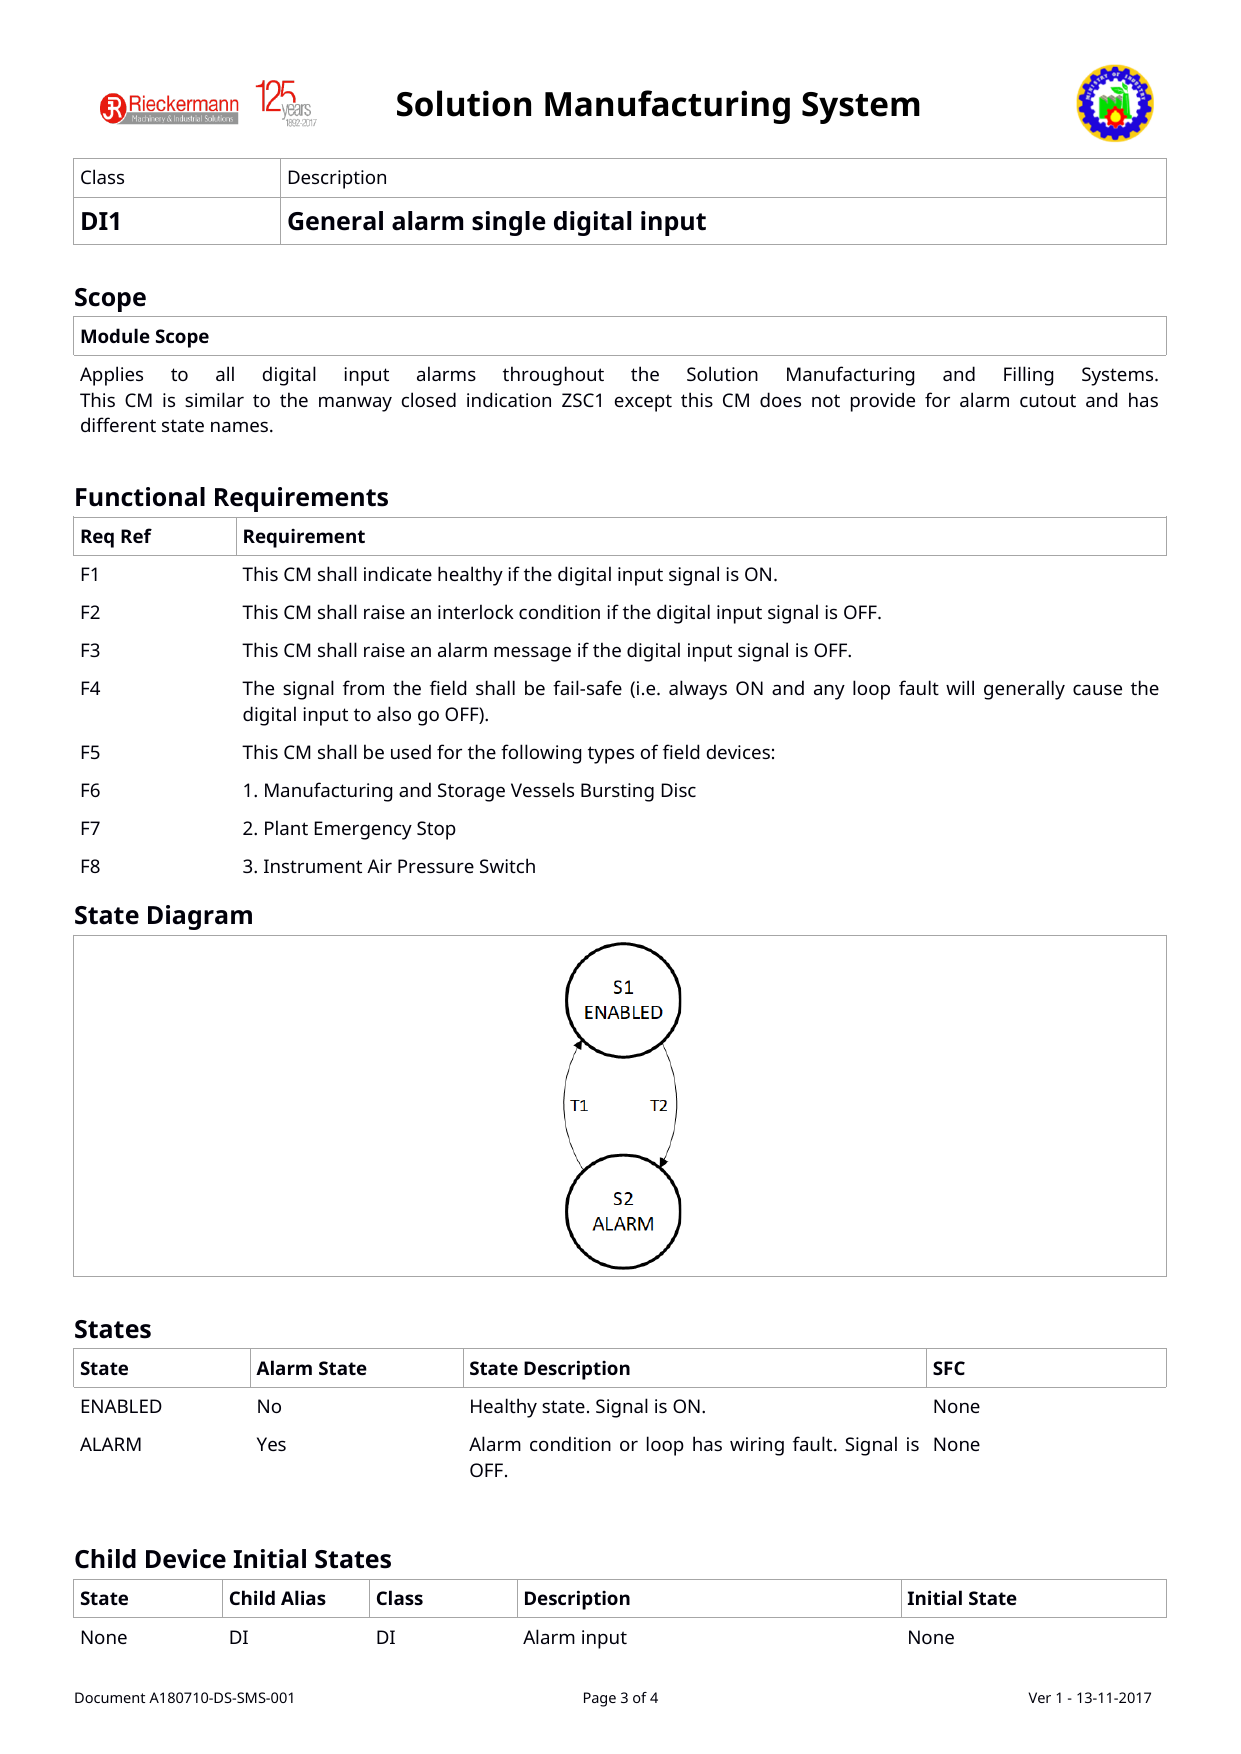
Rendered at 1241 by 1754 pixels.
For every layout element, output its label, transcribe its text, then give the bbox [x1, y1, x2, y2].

table_cell F1 [74, 556, 236, 593]
table_cell The signal from the field shall be fail-safe (i.e. always ON and any loop fault will generally cause the digital input to also go OFF). [236, 670, 1167, 733]
table_header Req Ref [74, 518, 236, 555]
table_cell F7 [74, 809, 236, 847]
table_cell This CM shall raise an interlock condition if the digital input signal is OFF. [236, 594, 1167, 631]
table_cell Alarm input [517, 1618, 901, 1656]
table_cell DI1 [74, 198, 280, 243]
table_cell This CM shall be used for the following types of field devices: [236, 733, 1167, 771]
table_cell F6 [74, 771, 236, 809]
table_header Class [370, 1580, 517, 1617]
table_cell F8 [74, 847, 236, 885]
table_cell 2. Plant Emergency Stop [236, 809, 1167, 847]
table_header Class [74, 159, 280, 196]
table_header Description [518, 1580, 901, 1617]
table_cell F5 [74, 733, 236, 771]
table_header Description [281, 159, 1166, 196]
table_header Requirement [237, 518, 1166, 555]
table_header SFC [927, 1349, 1166, 1387]
table_cell None [74, 1618, 222, 1656]
table_cell Yes [250, 1425, 463, 1489]
table_cell 3. Instrument Air Pressure Switch [236, 847, 1167, 885]
table_cell Healthy state. Signal is ON. [463, 1388, 926, 1425]
table_header State Description [464, 1349, 926, 1387]
subtitle Child Device Initial States [74, 1542, 1152, 1576]
subtitle Functional Requirements [74, 479, 1152, 513]
table_cell Alarm condition or loop has wiring fault. Signal is OFF. [463, 1425, 926, 1489]
table_cell None [926, 1425, 1167, 1489]
table_cell DI [222, 1618, 369, 1656]
table_cell None [926, 1387, 1167, 1425]
table_cell General alarm single digital input [281, 198, 1166, 243]
table_header [74, 936, 1166, 1276]
table_cell DI [369, 1618, 517, 1656]
table_header Alarm State [251, 1349, 463, 1387]
picture [92, 65, 324, 141]
table_cell 1. Manufacturing and Storage Vessels Bursting Disc [236, 771, 1167, 809]
table_cell This CM shall indicate healthy if the digital input signal is ON. [236, 556, 1167, 593]
table_header State [74, 1580, 222, 1617]
table_header Child Alias [223, 1580, 369, 1617]
picture [558, 941, 682, 1270]
subtitle States [74, 1311, 1152, 1345]
table_cell F2 [74, 594, 236, 631]
table_header State [74, 1349, 250, 1387]
table_cell None [901, 1618, 1167, 1656]
picture [1074, 62, 1156, 144]
subtitle Scope [74, 279, 1152, 313]
table_cell This CM shall raise an alarm message if the digital input signal is OFF. [236, 631, 1167, 669]
table_cell ENABLED [74, 1388, 250, 1425]
table_header Initial State [902, 1580, 1166, 1617]
table_cell F4 [74, 670, 236, 733]
table_cell F3 [74, 631, 236, 669]
table_cell Applies to all digital input alarms throughout the Solution Manufacturing and Filling Systems. This CM is similar to the manway closed indication ZSC1 except this CM does not provide for alarm cutout and has different state names. [74, 355, 1167, 444]
subtitle State Diagram [74, 898, 1152, 932]
table_header Module Scope [74, 317, 1166, 355]
table_cell ALARM [74, 1425, 250, 1489]
table_cell No [250, 1388, 463, 1425]
